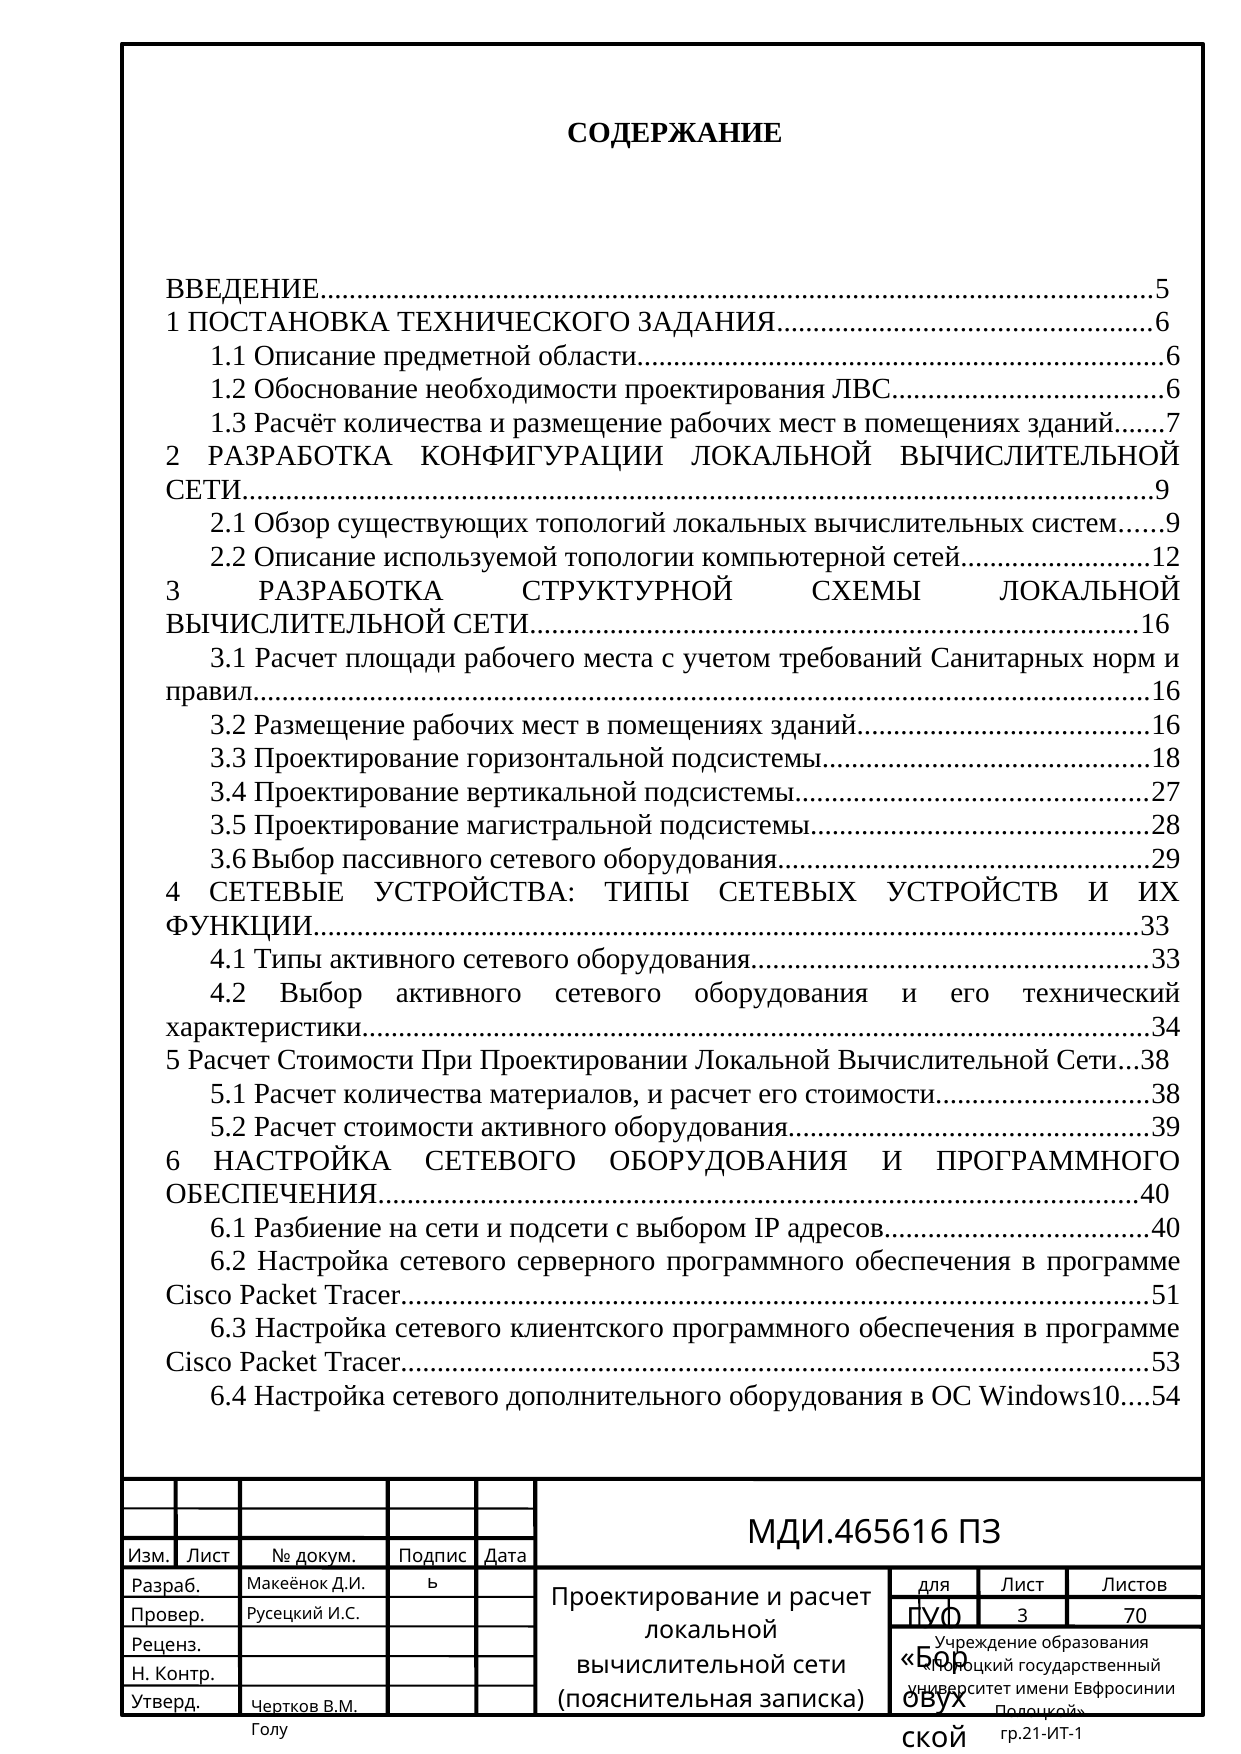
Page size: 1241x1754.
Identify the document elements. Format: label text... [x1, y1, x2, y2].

text 2.2 Описание используемой топологии компьютерной сетей 12 [165, 539, 1181, 573]
text 3.3 Проектирование горизонтальной подсистемы 18 [165, 740, 1181, 774]
text 5 Расчет Стоимости При Проектировании Локальной Вычислительной Сети 38 [165, 1042, 1181, 1076]
text 3.2 Размещение рабочих мест в помещениях зданий 16 [165, 707, 1181, 740]
text 2.1 Обзор существующих топологий локальных вычислительных систем 9 [165, 506, 1181, 539]
text 1 ПОСТАНОВКА ТЕХНИЧЕСКОГО ЗАДАНИЯ 6 [165, 304, 1181, 338]
text 4.1 Типы активного сетевого оборудования 33 [165, 942, 1181, 975]
text 4.2 Выбор активного сетевого оборудования и его технический характеристики 34 [165, 975, 1181, 1042]
text 6.4 Настройка сетевого дополнительного оборудования в ОС Windows10 54 [165, 1378, 1181, 1411]
text 3.6 Выбор пассивного сетевого оборудования 29 [165, 841, 1181, 874]
text 6.2 Настройка сетевого серверного программного обеспечения в программе Cisco Packet Tracer. 51 [165, 1243, 1181, 1311]
text 1.1 Описание предметной области 6 [165, 338, 1181, 371]
text 4 СЕТЕВЫЕ УСТРОЙСТВА: ТИПЫ СЕТЕВЫХ УСТРОЙСТВ И ИХ ФУНКЦИИ 33 [165, 874, 1181, 942]
text 3.1 Расчет площади рабочего места с учетом требований Санитарных норм и правил 16 [165, 640, 1181, 707]
text 6.1 Разбиение на сети и подсети с выбором IP адресов 40 [165, 1210, 1181, 1243]
text 3.5 Проектирование магистральной подсистемы 28 [165, 807, 1181, 841]
text 6 НАСТРОЙКА СЕТЕВОГО ОБОРУДОВАНИЯ И ПРОГРАММНОГО ОБЕСПЕЧЕНИЯ 40 [165, 1143, 1181, 1210]
text 3 РАЗРАБОТКА СТРУКТУРНОЙ СХЕМЫ ЛОКАЛЬНОЙ ВЫЧИСЛИТЕЛЬНОЙ СЕТИ 16 [165, 573, 1181, 640]
text 2 РАЗРАБОТКА КОНФИГУРАЦИИ ЛОКАЛЬНОЙ ВЫЧИСЛИТЕЛЬНОЙ СЕТИ 9 [165, 438, 1181, 506]
text 1.3 Расчёт количества и размещение рабочих мест в помещениях зданий 7 [165, 405, 1181, 438]
text 1.2 Обоснование необходимости проектирования ЛВС 6 [165, 371, 1181, 405]
text 6.3 Настройка сетевого клиентского программного обеспечения в программе Cisco Packet Tracer 53 [165, 1311, 1181, 1378]
text 5.1 Расчет количества материалов, и расчет его стоимости 38 [165, 1076, 1181, 1109]
text ВВЕДЕНИЕ 5 [165, 271, 1181, 304]
text 3.4 Проектирование вертикальной подсистемы 27 [165, 774, 1181, 807]
text 5.2 Расчет стоимости активного оборудования 39 [165, 1109, 1181, 1143]
